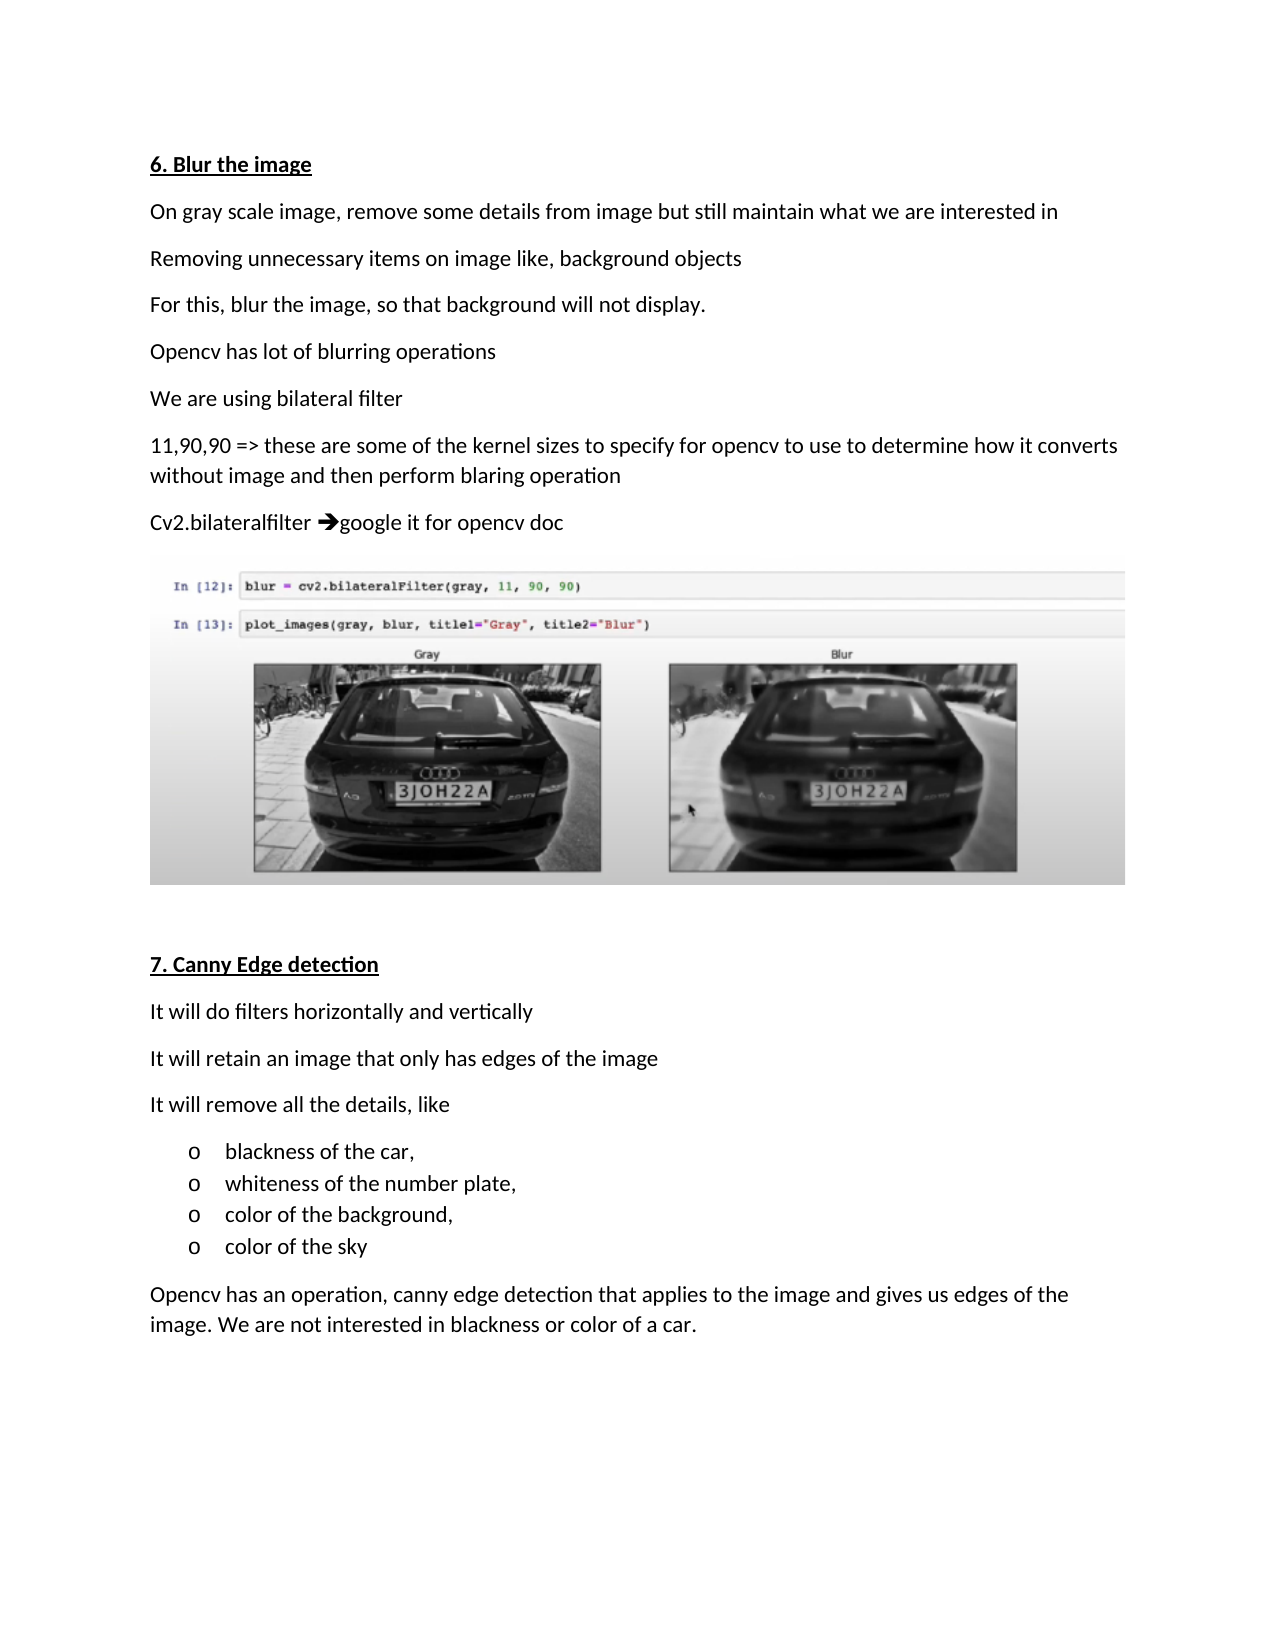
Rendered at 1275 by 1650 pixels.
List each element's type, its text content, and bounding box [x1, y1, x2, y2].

text Opencv has lot of blurring operations [150, 337, 1125, 366]
list whiteness of the number plate, [187, 1169, 1125, 1198]
text Removing unnecessary items on image like, background objects [150, 244, 1125, 272]
text Opencv has an operation, canny edge detection that applies to the image and gives us edges of the image. We are not interested in blackness or color of a car. [150, 1280, 1125, 1338]
text For this, blur the image, so that background will not display. [150, 291, 1125, 319]
text It will do filters horizontally and vertically [150, 997, 1125, 1025]
text Cv2.bilateralfilter google it for opencv doc [150, 508, 1125, 536]
list color of the sky [187, 1232, 1125, 1261]
list color of the background, [187, 1200, 1125, 1229]
text It will retain an image that only has edges of the image [150, 1044, 1125, 1072]
picture [150, 555, 1125, 885]
text On gray scale image, remove some details from image but still maintain what we are interested in [150, 197, 1125, 225]
text 6. Blur the image [150, 150, 1125, 178]
text 11,90,90 => these are some of the kernel sizes to specify for opencv to use to determine how it converts without image and then perform blaring operation [150, 431, 1125, 489]
text It will remove all the details, like [150, 1091, 1125, 1119]
text We are using bilateral filter [150, 384, 1125, 412]
text 7. Canny Edge detection [150, 950, 1125, 978]
list blackness of the car, [187, 1137, 1125, 1167]
